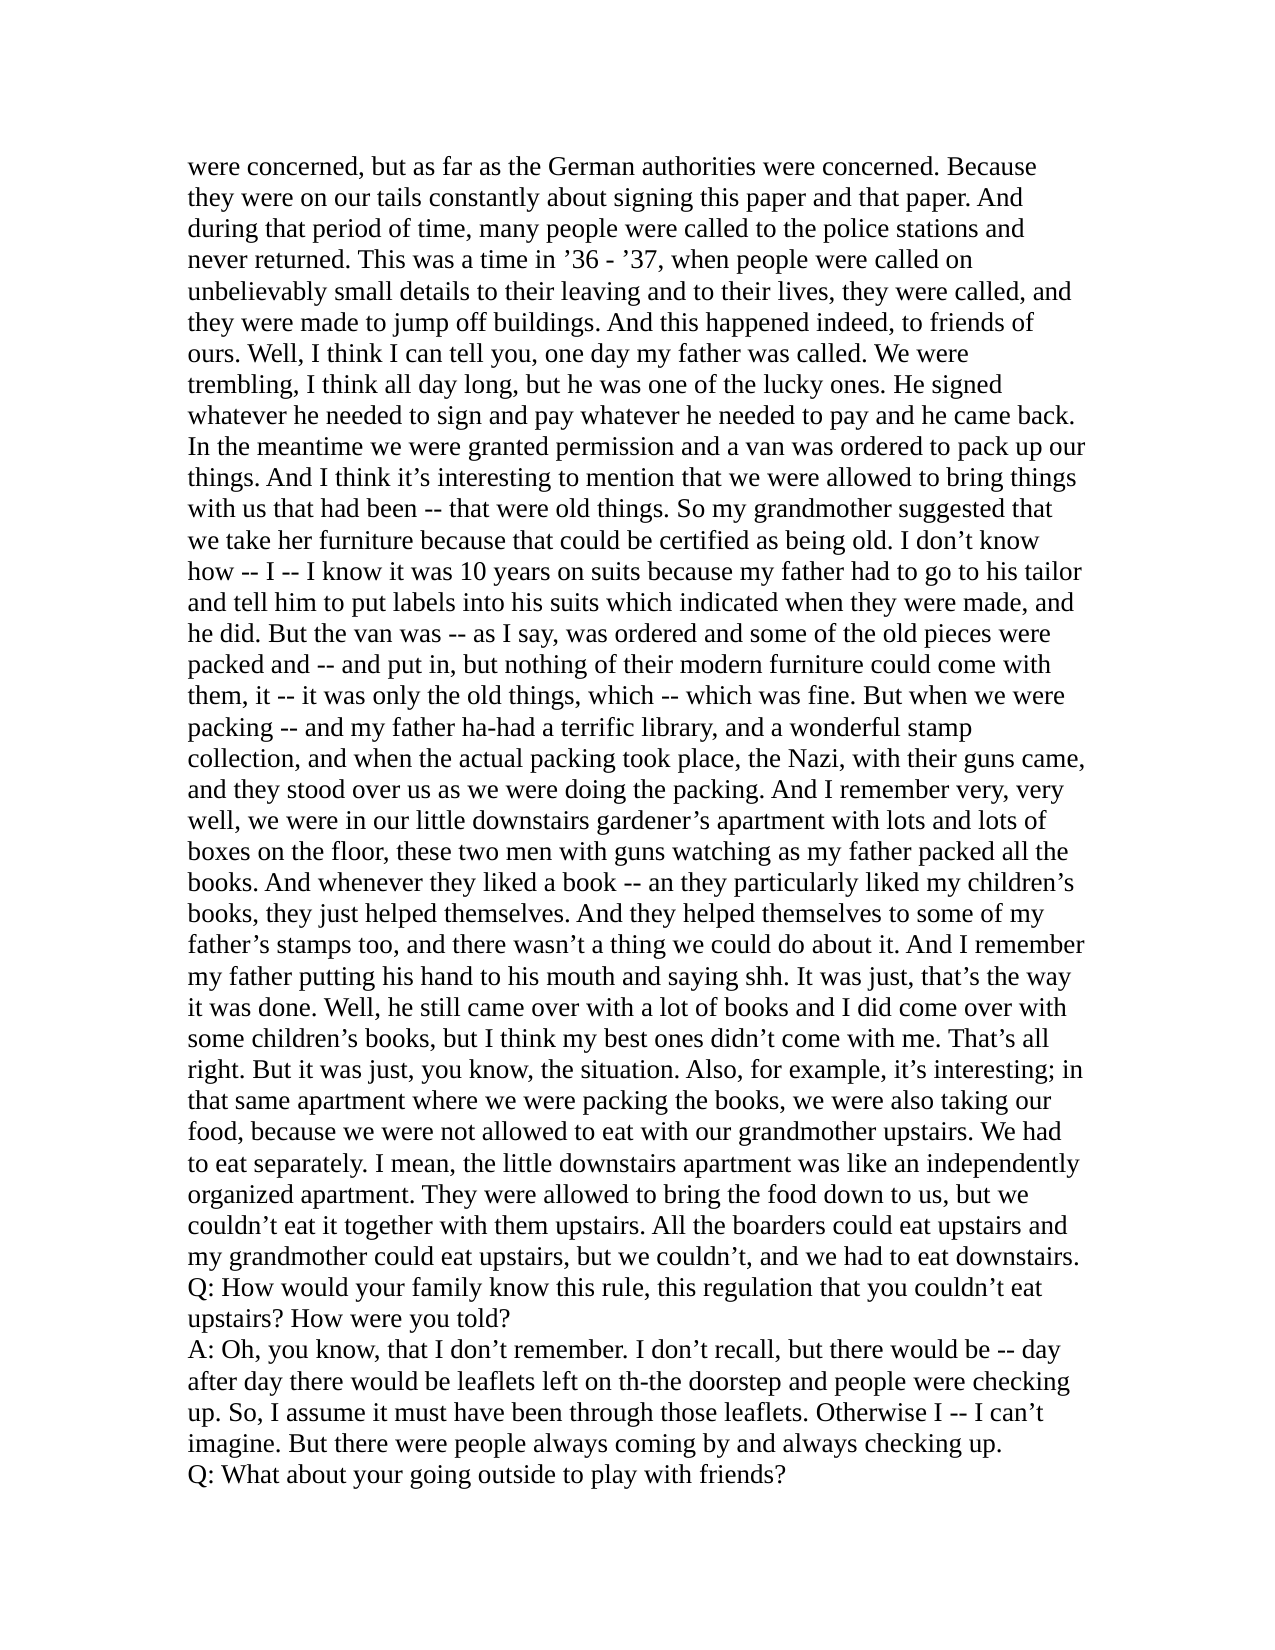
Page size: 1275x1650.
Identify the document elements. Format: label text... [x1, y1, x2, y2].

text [187, 1396, 1087, 1458]
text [187, 150, 1087, 1333]
text Q: How would your family know this rule, this regulation that you couldn’t eat upstairs? How were you told? [187, 1333, 1087, 1396]
